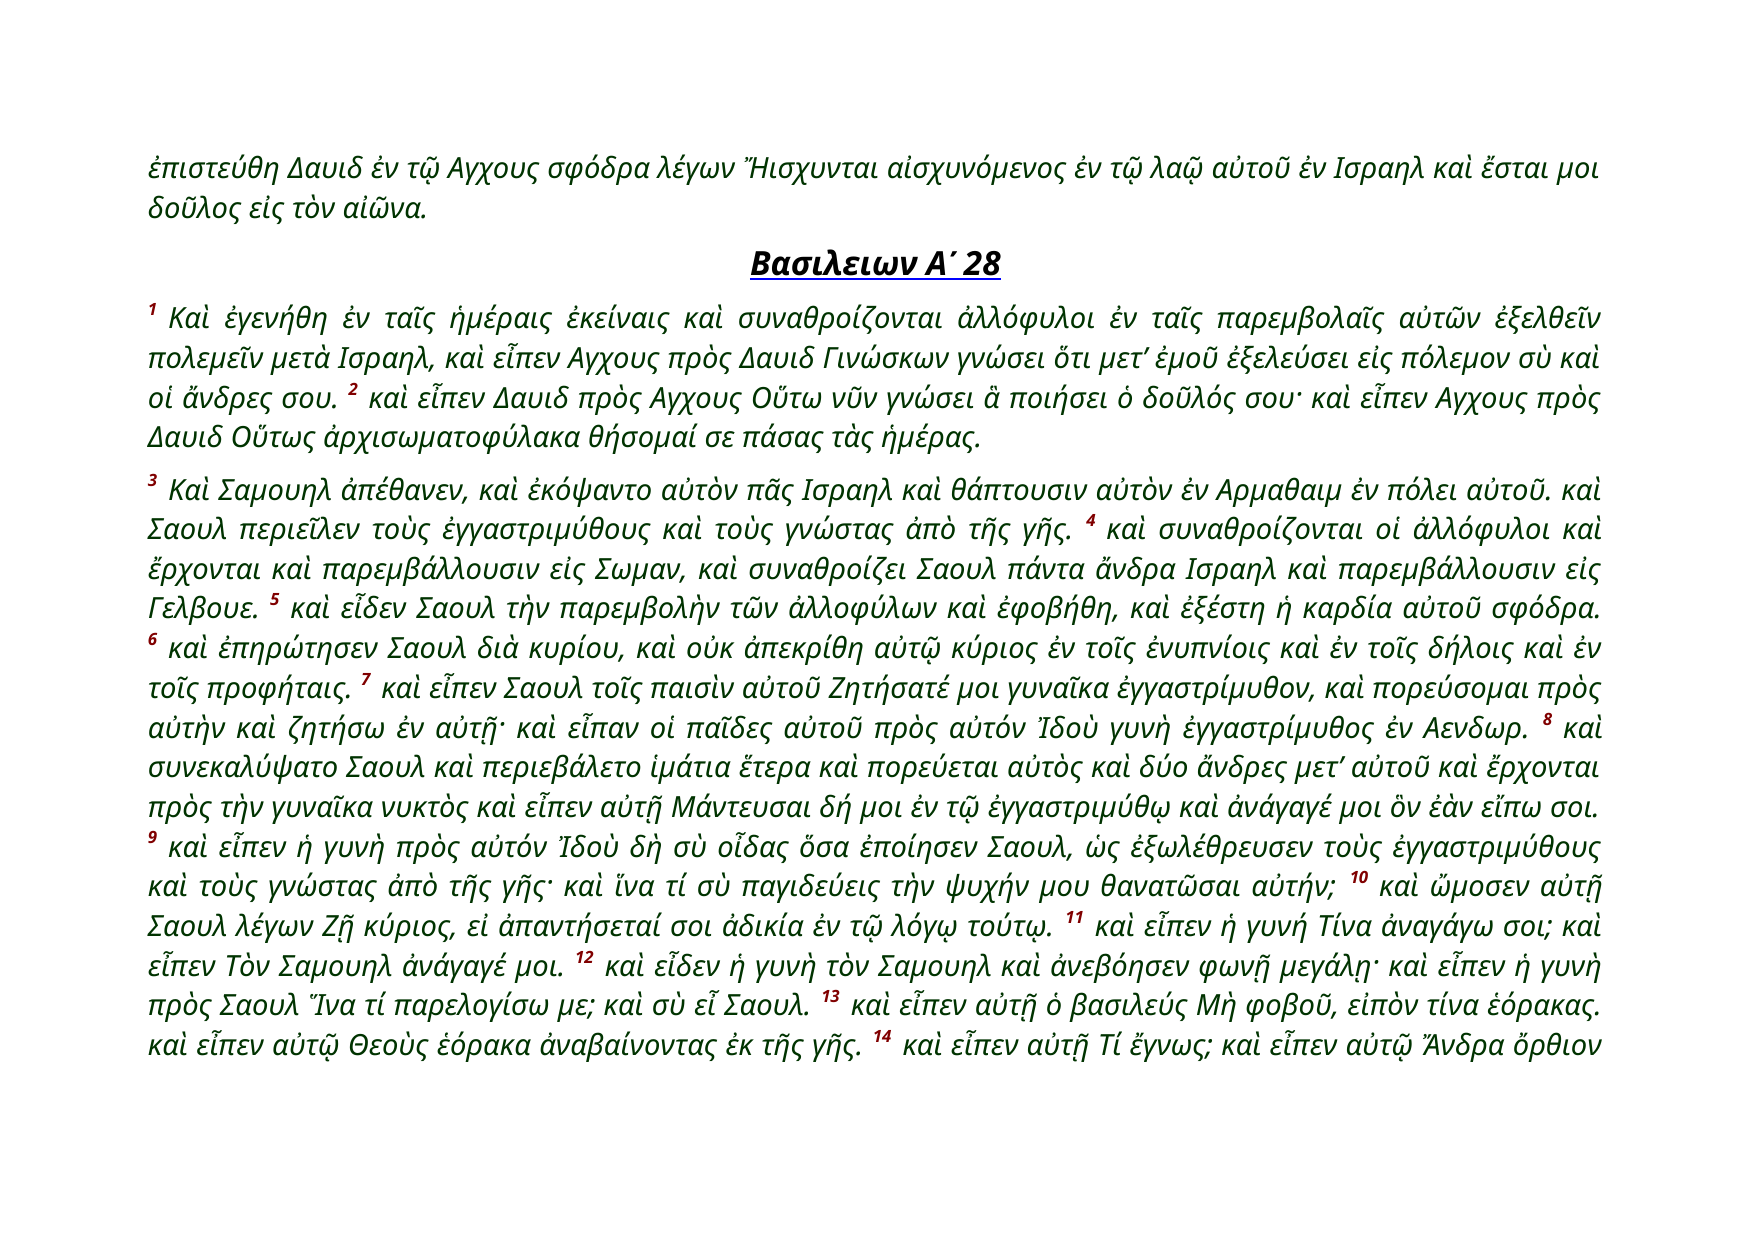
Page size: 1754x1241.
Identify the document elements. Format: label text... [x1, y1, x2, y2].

text Βασιλειων Αʹ 28 [148, 239, 1606, 285]
text 1 Καὶ ἐγενήθη ἐν ταῖς ἡμέραις ἐκείναις καὶ συναθροίζονται ἀλλόφυλοι ἐν ταῖς παρεμβολαῖς αὐτῶν ἐξελθεῖν πολεμεῖν μετὰ Ισραηλ, καὶ εἶπεν Αγχους πρὸς Δαυιδ Γινώσκων γνώσει ὅτι μετ’ ἐμοῦ ἐξελεύσει εἰς πόλεμον σὺ καὶ οἱ ἄνδρες σου. 2 καὶ εἶπεν Δαυιδ πρὸς Αγχους Οὕτω νῦν γνώσει ἃ ποιήσει ὁ δοῦλός σου· καὶ εἶπεν Αγχους πρὸς Δαυιδ Οὕτως ἀρχισωματοφύλακα θήσομαί σε πάσας τὰς ἡμέρας. [148, 297, 1606, 456]
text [148, 148, 1606, 227]
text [148, 469, 1606, 1064]
